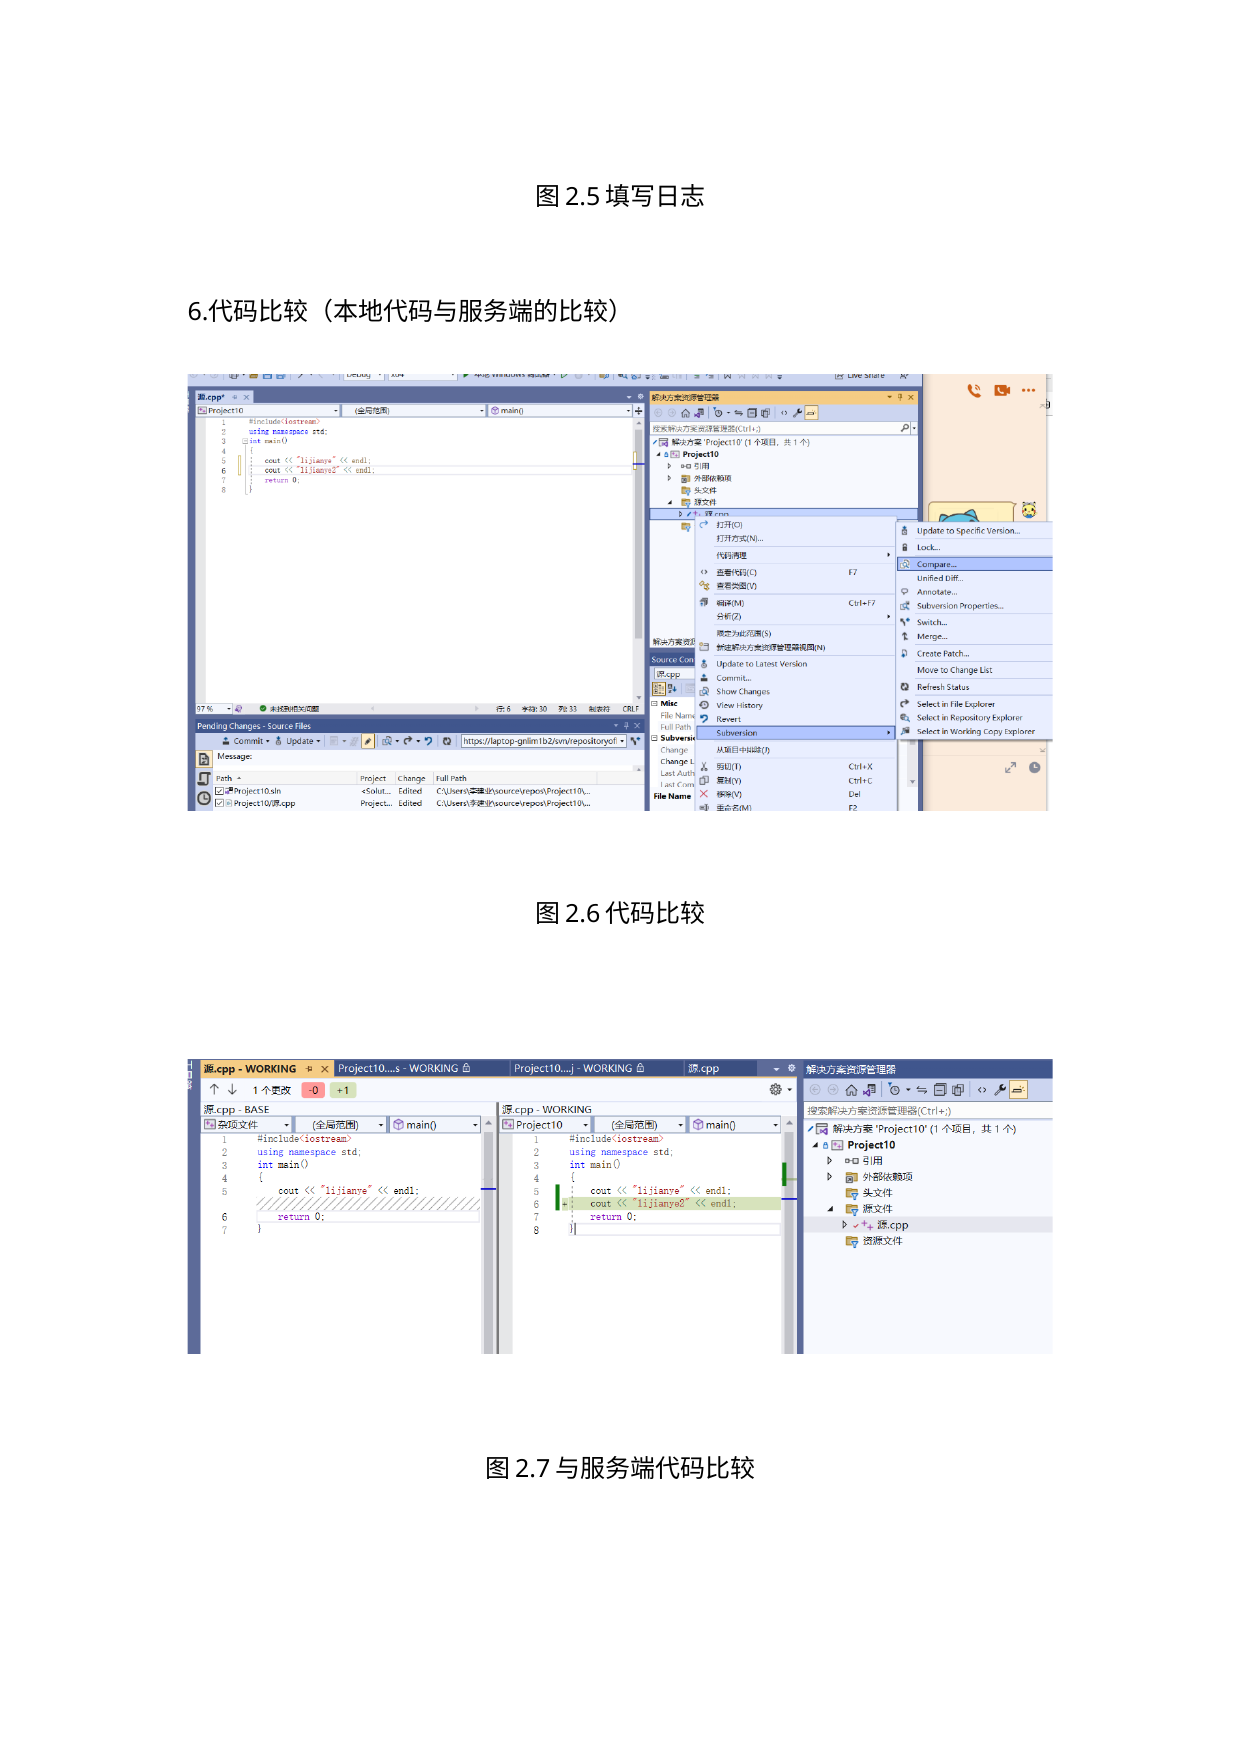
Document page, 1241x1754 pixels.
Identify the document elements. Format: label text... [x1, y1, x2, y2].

picture [187, 374, 1053, 811]
picture [187, 1059, 1053, 1354]
text 图2.6代码比较 [187, 879, 1053, 944]
text 6.代码比较（本地代码与服务端的比较） [187, 277, 1053, 342]
text 图2.7与服务端代码比较 [187, 1434, 1053, 1499]
text 图2.5填写日志 [187, 162, 1053, 227]
